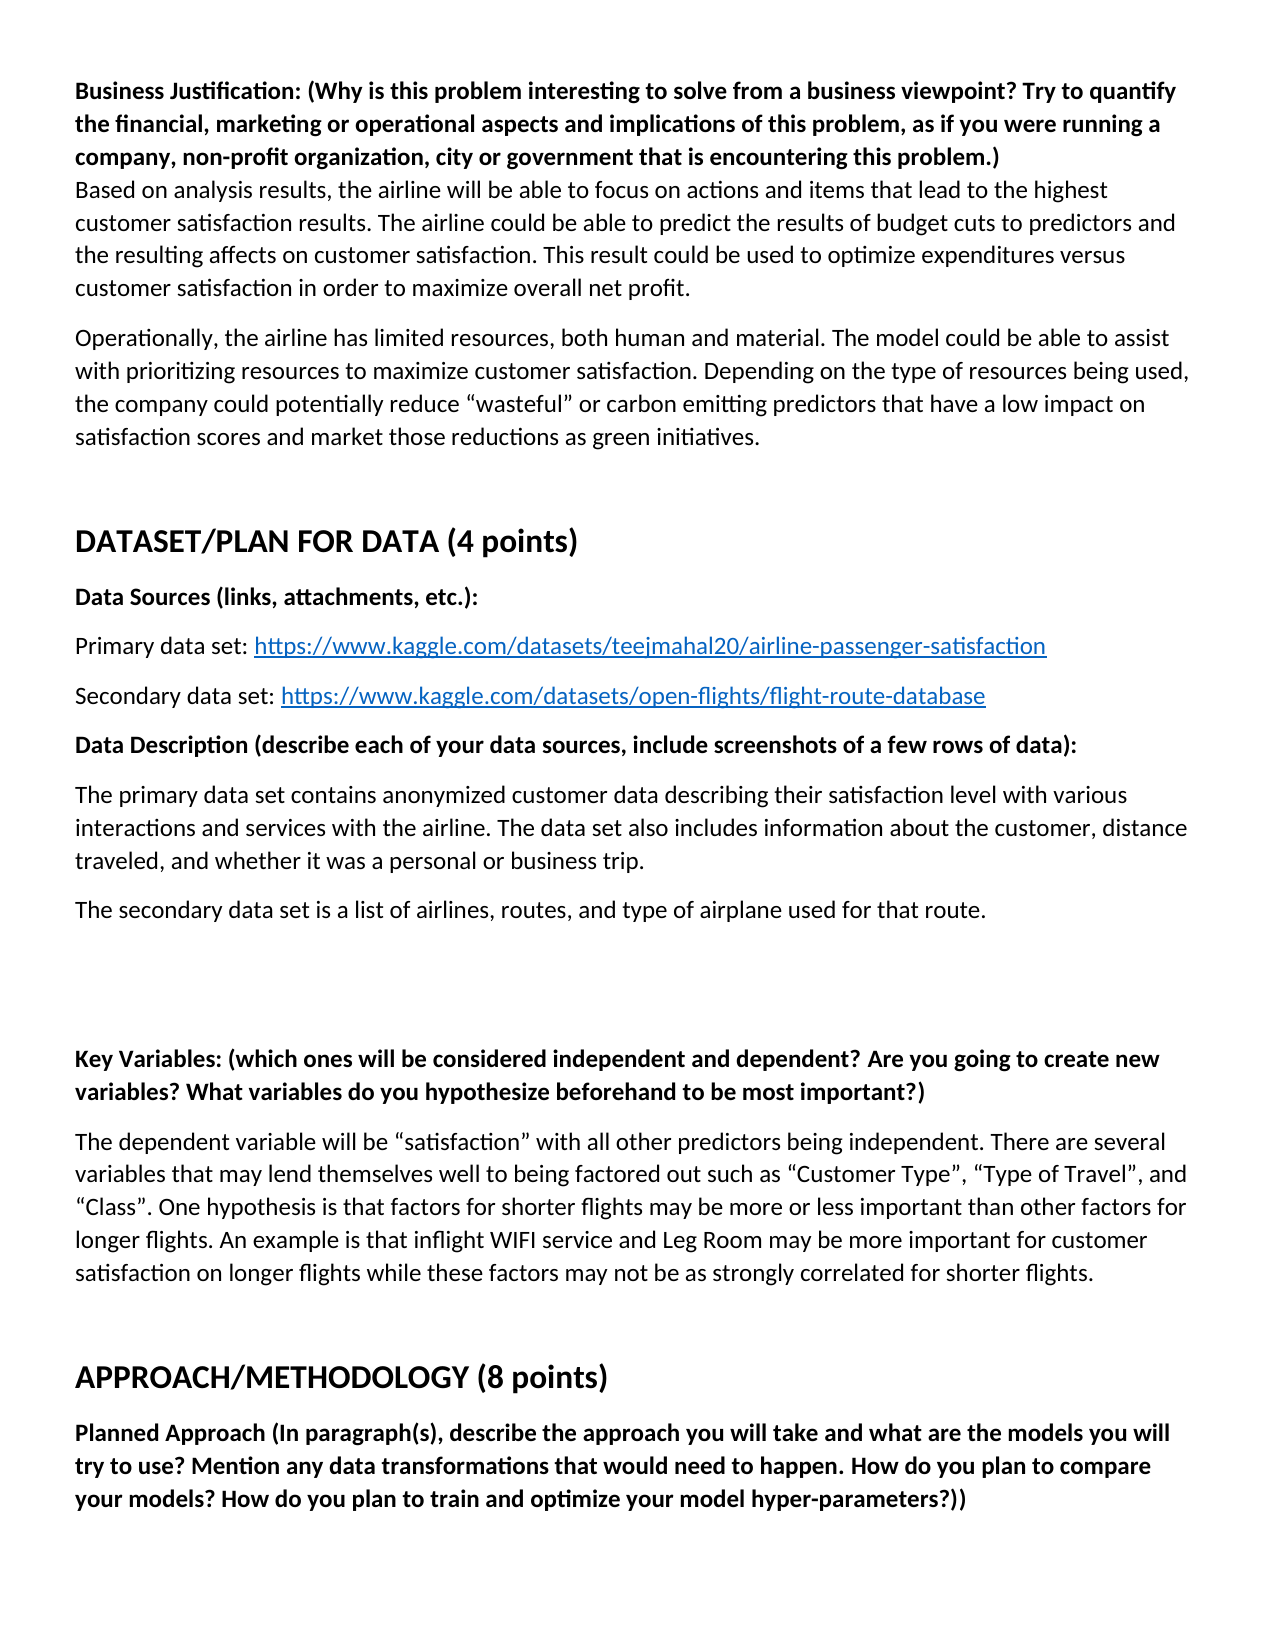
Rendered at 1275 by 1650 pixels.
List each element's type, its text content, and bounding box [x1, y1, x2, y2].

text Data Description (describe each of your data sources, include screenshots of a few rows of data): [75, 729, 1200, 760]
text Key Variables: (which ones will be considered independent and dependent? Are you going to create new variables? What variables do you hypothesize beforehand to be most important?) [75, 1043, 1200, 1107]
text Operationally, the airline has limited resources, both human and material. The model could be able to assist with prioritizing resources to maximize customer satisfaction. Depending on the type of resources being used, the company could potentially reduce “wasteful” or carbon emitting predictors that have a low impact on satisfaction scores and market those reductions as green initiatives. [75, 322, 1200, 451]
text Business Justification: (Why is this problem interesting to solve from a business viewpoint? Try to quantify the financial, marketing or operational aspects and implications of this problem, as if you were running a company, non-profit organization, city or government that is encountering this problem.) Based on analysis results, the airline will be able to focus on actions and items that lead to the highest customer satisfaction results. The airline could be able to predict the results of budget cuts to predictors and the resulting affects on customer satisfaction. This result could be used to optimize expenditures versus customer satisfaction in order to maximize overall net profit. [75, 75, 1200, 303]
text Data Sources (links, attachments, etc.): [75, 581, 1200, 611]
text Planned Approach (In paragraph(s), describe the approach you will take and what are the models you will try to use? Mention any data transformations that would need to happen. How do you plan to compare your models? How do you plan to train and optimize your model hyper-parameters?)) [75, 1417, 1200, 1513]
text Secondary data set: https://www.kaggle.com/datasets/open-flights/flight-route-database [75, 680, 1200, 710]
text APPROACH/METHODOLOGY (8 points) [75, 1356, 1200, 1397]
text The secondary data set is a list of airlines, routes, and type of airplane used for that route. [75, 894, 1200, 925]
text Primary data set: https://www.kaggle.com/datasets/teejmahal20/airline-passenger-satisfaction [75, 630, 1200, 661]
text The dependent variable will be “satisfaction” with all other predictors being independent. There are several variables that may lend themselves well to being factored out such as “Customer Type”, “Type of Travel”, and “Class”. One hypothesis is that factors for shorter flights may be more or less important than other factors for longer flights. An example is that inflight WIFI service and Leg Room may be more important for customer satisfaction on longer flights while these factors may not be as strongly correlated for shorter flights. [75, 1126, 1200, 1288]
text DATASET/PLAN FOR DATA (4 points) [75, 520, 1200, 561]
text The primary data set contains anonymized customer data describing their satisfaction level with various interactions and services with the airline. The data set also includes information about the customer, distance traveled, and whether it was a personal or business trip. [75, 779, 1200, 875]
